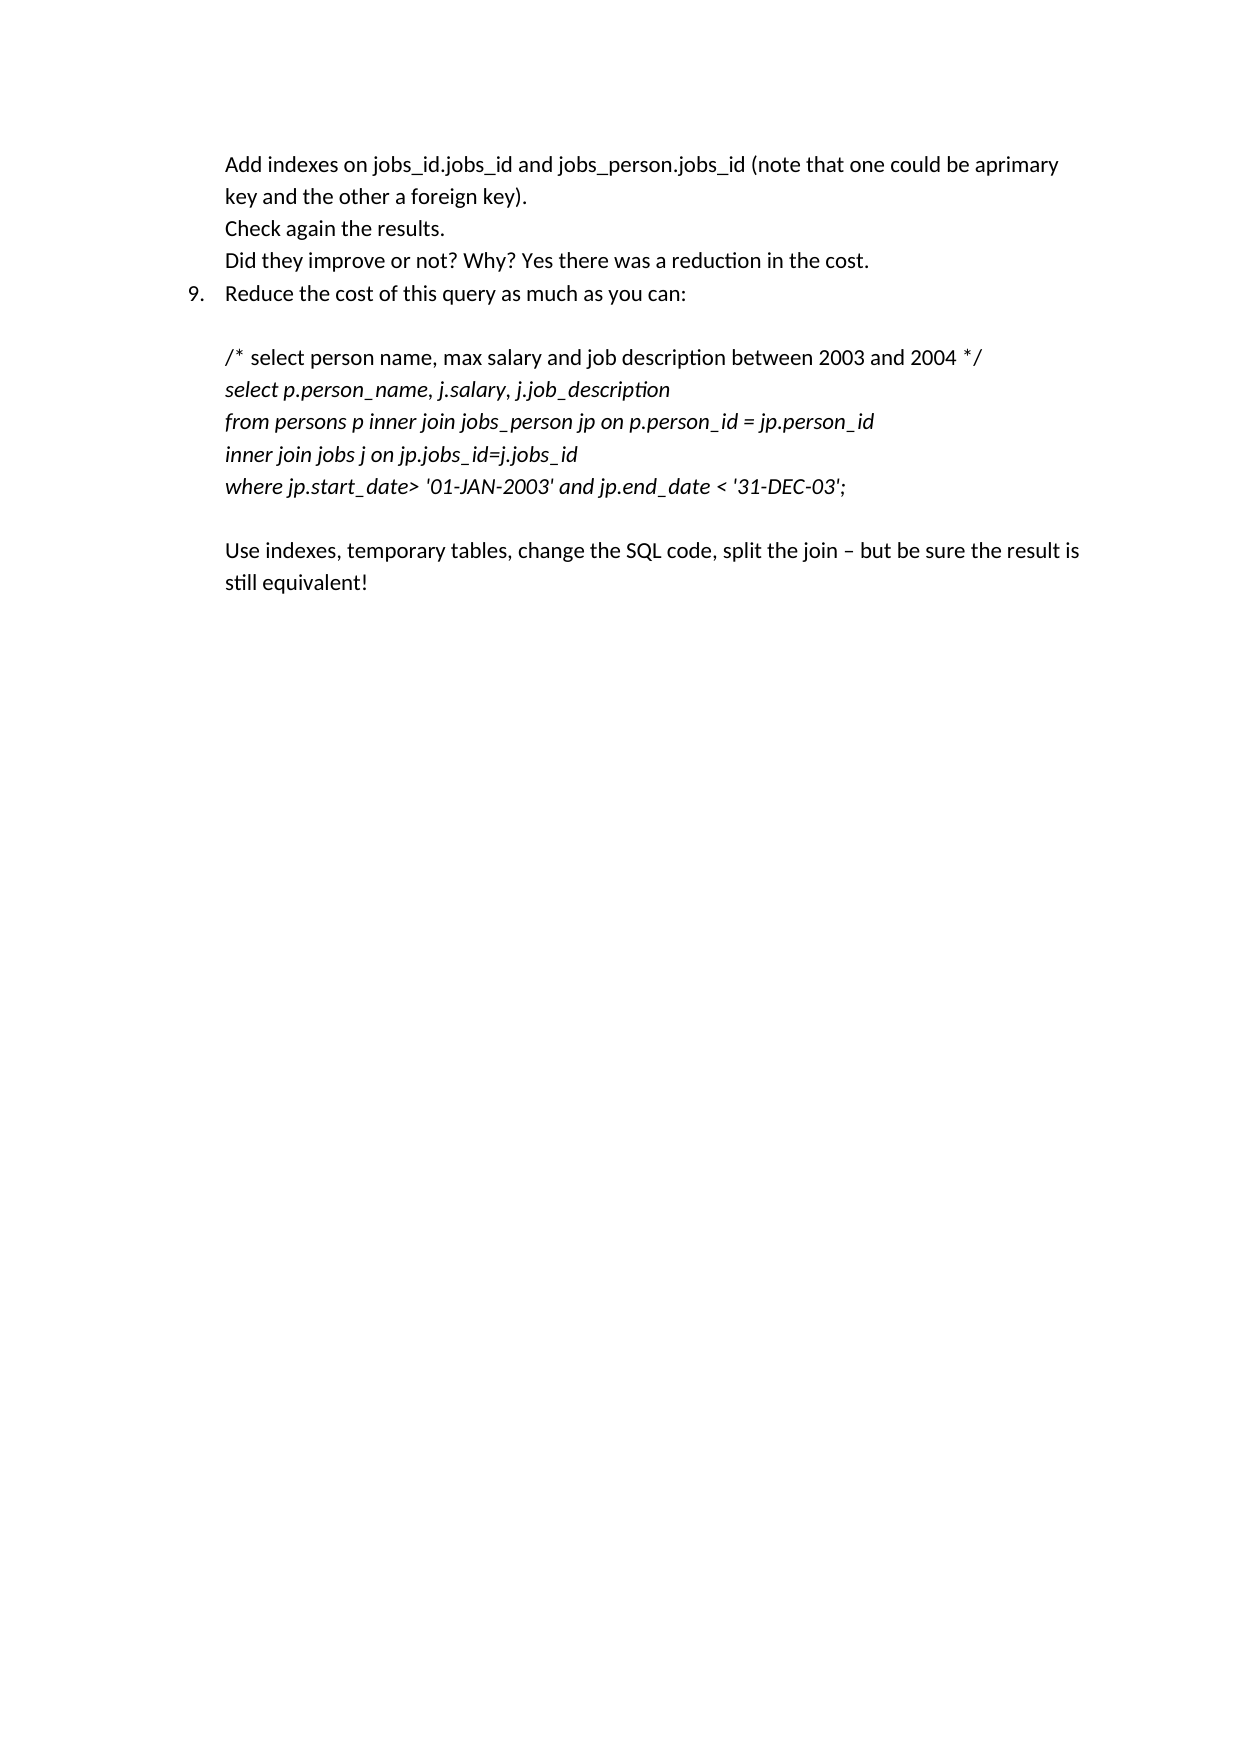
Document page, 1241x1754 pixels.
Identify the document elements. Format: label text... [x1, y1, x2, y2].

list Use indexes, temporary tables, change the SQL code, split the join – but be sure the result is still equivalent! [225, 536, 1090, 596]
list Add indexes on jobs_id.jobs_id and jobs_person.jobs_id (note that one could be aprimary key and the other a foreign key). [225, 150, 1090, 210]
list Check again the results. [225, 214, 1090, 242]
list Did they improve or not? Why? Yes there was a reduction in the cost. [225, 247, 1090, 274]
list from persons p inner join jobs_person jp on p.person_id = jp.person_id [225, 407, 1090, 436]
list where jp.start_date> '01-JAN-2003' and jp.end_date < '31-DEC-03'; [225, 472, 1090, 500]
list select p.person_name, j.salary, j.job_description [225, 375, 1090, 403]
list /* select person name, max salary and job description between 2003 and 2004 */ [225, 343, 1090, 371]
list Reduce the cost of this query as much as you can: [187, 279, 1090, 307]
list inner join jobs j on jp.jobs_id=j.jobs_id [225, 440, 1090, 468]
